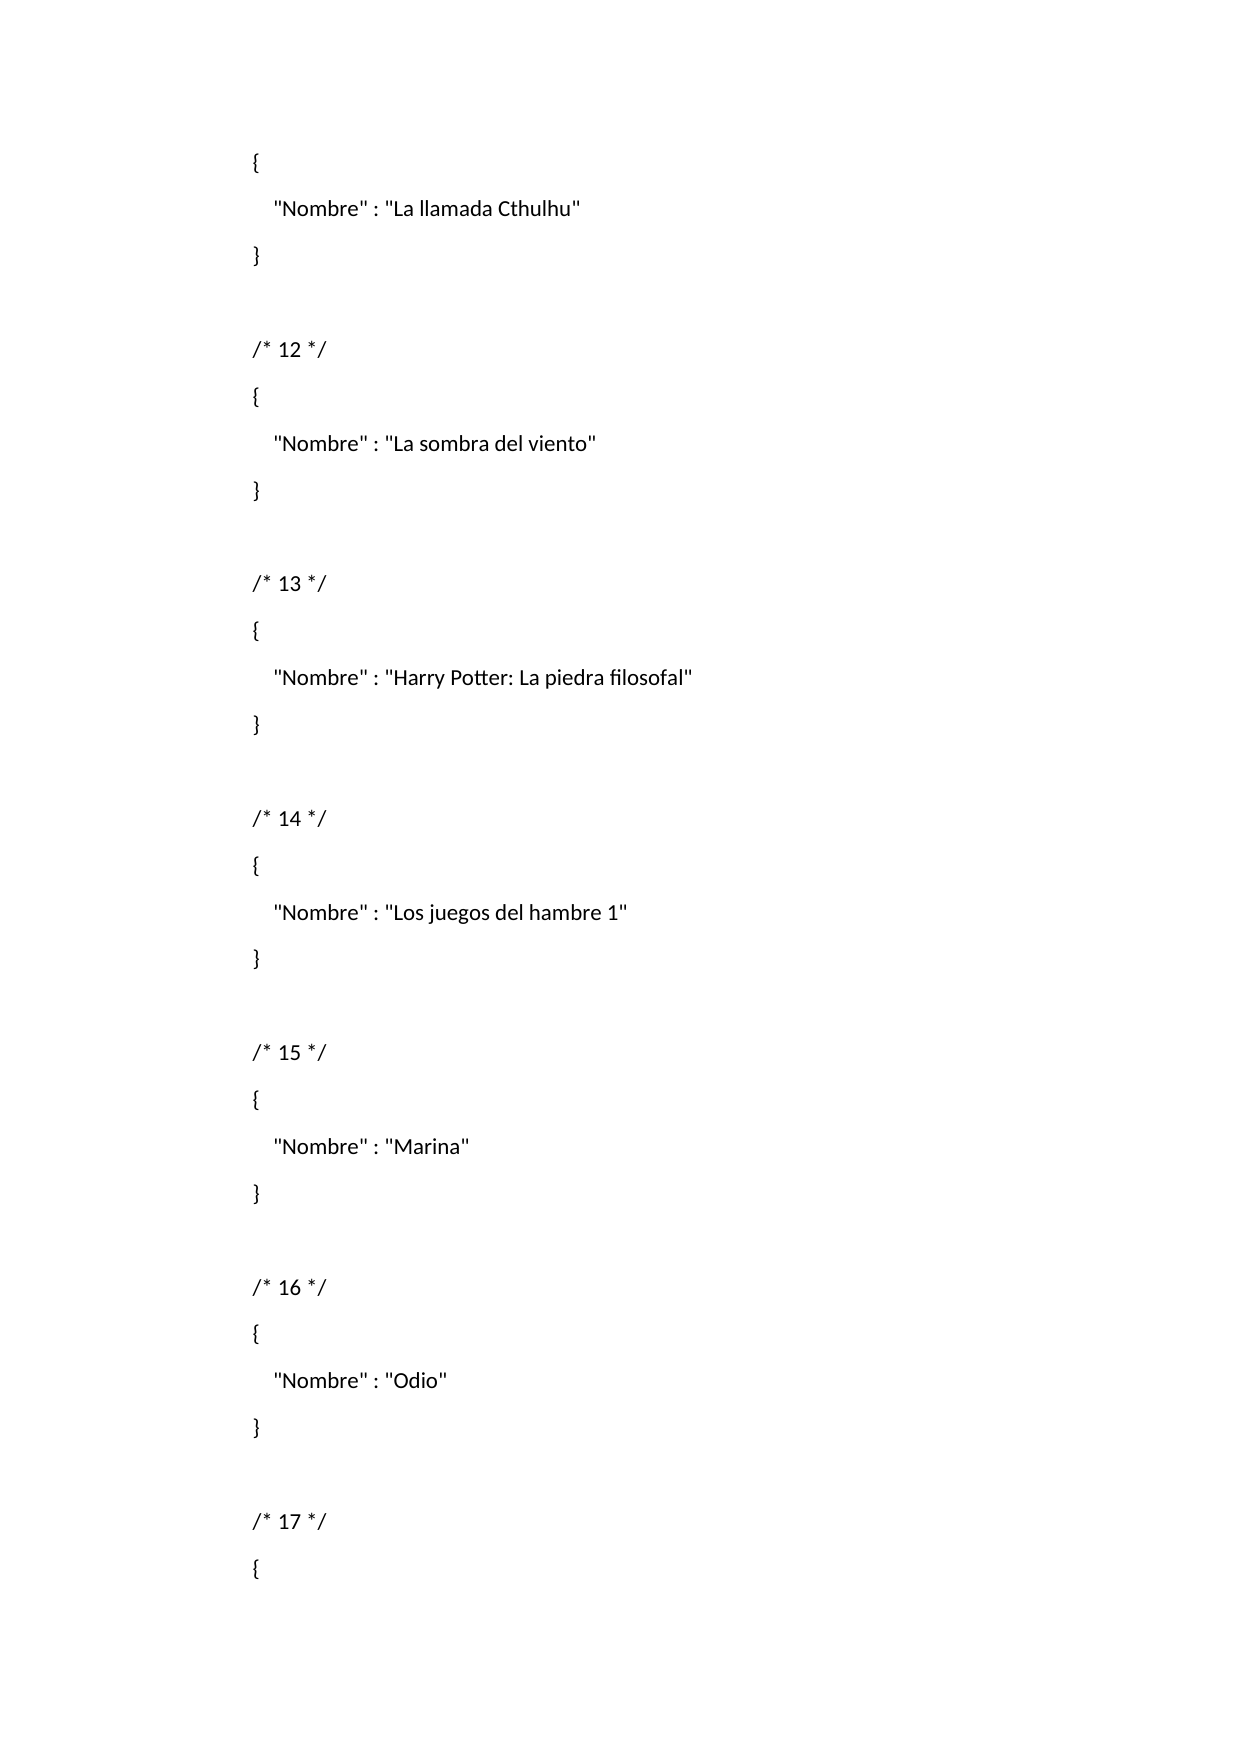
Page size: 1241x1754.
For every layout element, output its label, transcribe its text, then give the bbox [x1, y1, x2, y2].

text { [178, 851, 1063, 879]
text "Nombre" : "La sombra del viento" [178, 429, 1063, 457]
text } [178, 710, 1063, 738]
text /* 17 */ [178, 1507, 1063, 1535]
text { [178, 1554, 1063, 1582]
text { [178, 148, 1063, 176]
text { [178, 1085, 1063, 1113]
text "Nombre" : "La llamada Cthulhu" [178, 194, 1063, 222]
text /* 15 */ [178, 1038, 1063, 1066]
text /* 16 */ [178, 1273, 1063, 1301]
text /* 12 */ [178, 335, 1063, 363]
text "Nombre" : "Harry Potter: La piedra filosofal" [178, 663, 1063, 691]
text } [178, 241, 1063, 269]
text { [178, 382, 1063, 410]
text } [178, 944, 1063, 972]
text /* 13 */ [178, 569, 1063, 597]
text } [178, 1413, 1063, 1441]
text "Nombre" : "Odio" [178, 1366, 1063, 1394]
text { [178, 616, 1063, 644]
text "Nombre" : "Los juegos del hambre 1" [178, 898, 1063, 926]
text /* 14 */ [178, 804, 1063, 832]
text } [178, 1179, 1063, 1207]
text } [178, 476, 1063, 504]
text { [178, 1319, 1063, 1347]
text "Nombre" : "Marina" [178, 1132, 1063, 1160]
